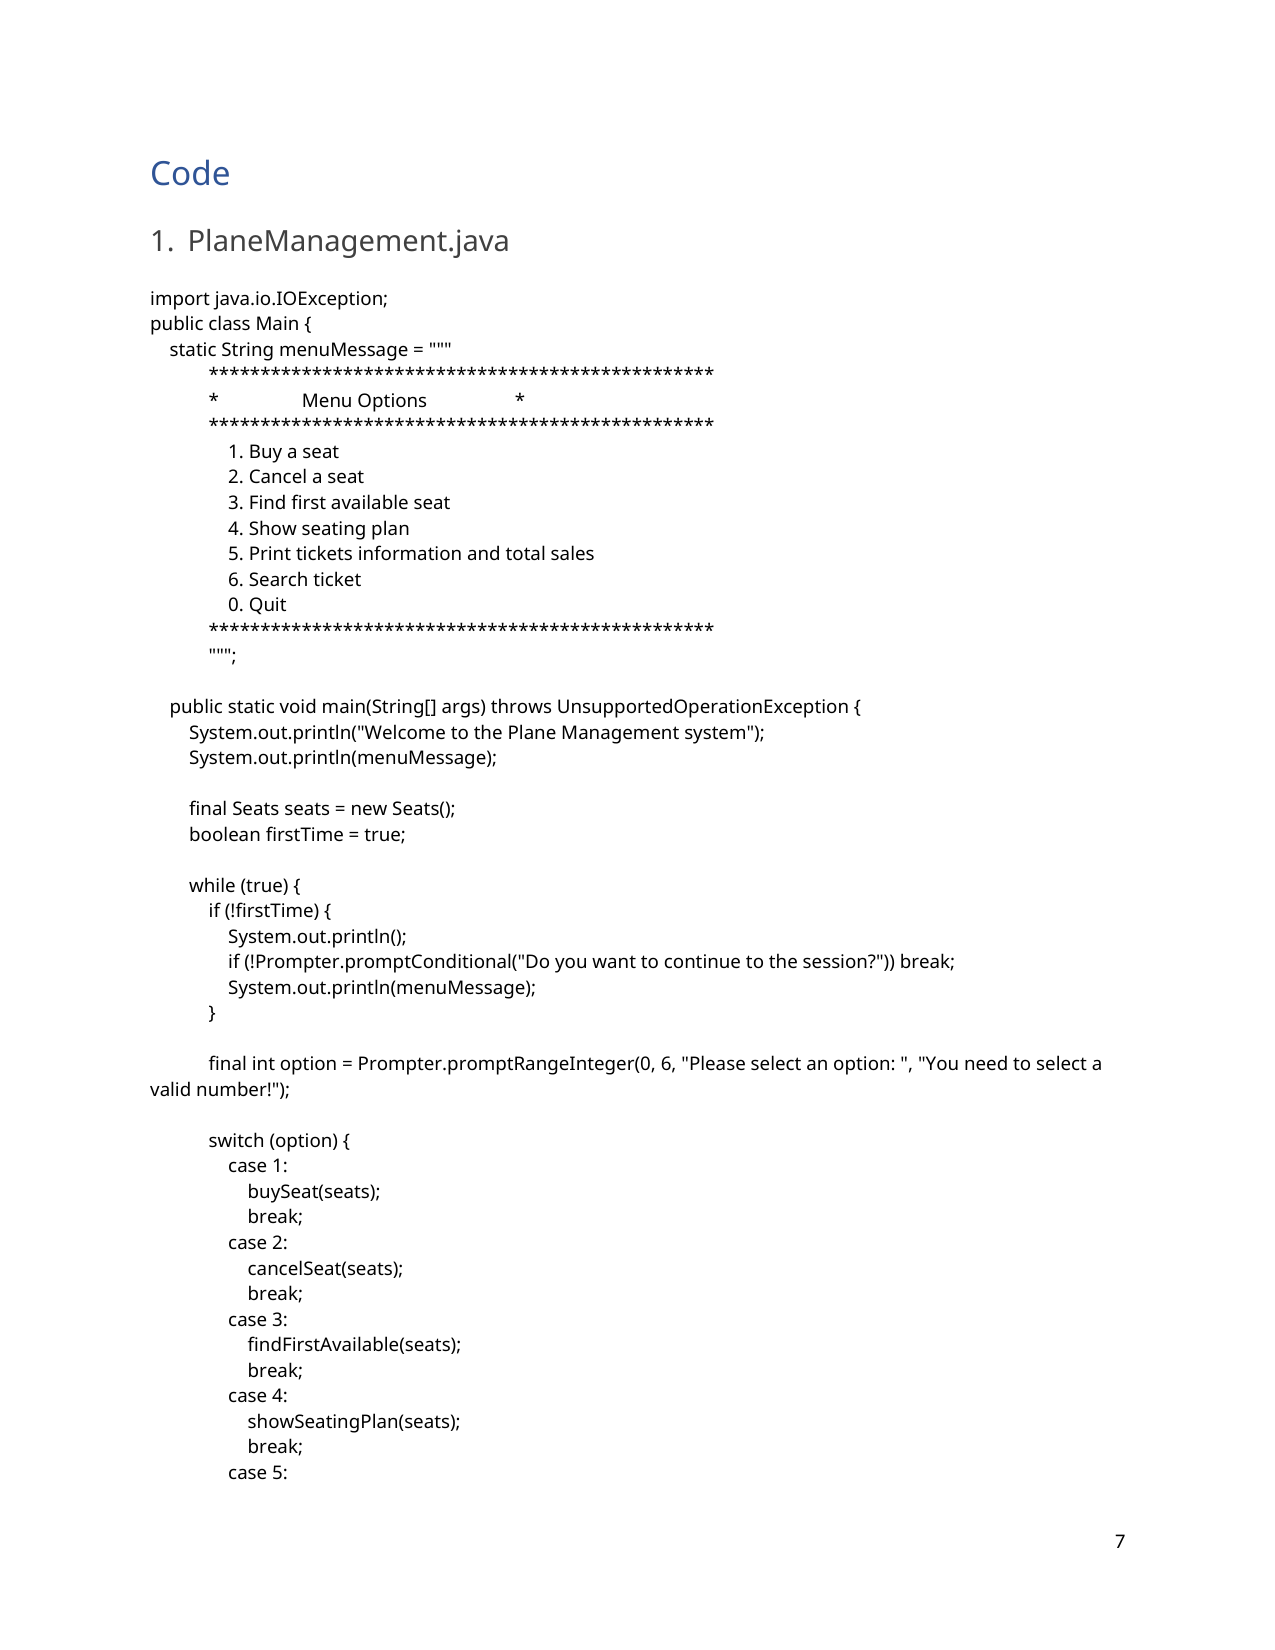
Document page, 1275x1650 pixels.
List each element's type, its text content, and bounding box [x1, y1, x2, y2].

text if (!firstTime) { [150, 898, 1125, 923]
text public static void main(String[] args) throws UnsupportedOperationException { [150, 693, 1125, 719]
text ************************************************* [150, 362, 1125, 387]
text System.out.println(menuMessage); [150, 974, 1125, 1000]
text case 4: [150, 1382, 1125, 1408]
text findFirstAvailable(seats); [150, 1331, 1125, 1357]
text buySeat(seats); [150, 1178, 1125, 1204]
text case 3: [150, 1306, 1125, 1331]
text """; [150, 642, 1125, 668]
text * Menu Options * [150, 387, 1125, 413]
text ************************************************* [150, 617, 1125, 642]
text case 2: [150, 1229, 1125, 1255]
text 5. Print tickets information and total sales [150, 540, 1125, 566]
text final int option = Prompter.promptRangeInteger(0, 6, "Please select an option: ", "You need to select a valid number!"); [150, 1051, 1125, 1102]
text if (!Prompter.promptConditional("Do you want to continue to the session?")) break; [150, 949, 1125, 974]
text while (true) { [150, 872, 1125, 898]
text ************************************************* [150, 413, 1125, 438]
text System.out.println(); [150, 923, 1125, 949]
text 4. Show seating plan [150, 515, 1125, 540]
text boolean firstTime = true; [150, 821, 1125, 847]
text System.out.println(menuMessage); [150, 744, 1125, 770]
text System.out.println("Welcome to the Plane Management system"); [150, 719, 1125, 744]
text break; [150, 1280, 1125, 1306]
text final Seats seats = new Seats(); [150, 796, 1125, 821]
text switch (option) { [150, 1127, 1125, 1153]
text break; [150, 1357, 1125, 1382]
text 0. Quit [150, 591, 1125, 617]
text showSeatingPlan(seats); [150, 1408, 1125, 1433]
subtitle Code [150, 150, 1125, 195]
text public class Main { [150, 311, 1125, 336]
text case 5: [150, 1459, 1125, 1484]
subtitle PlaneManagement.java [150, 220, 1125, 260]
text 3. Find first available seat [150, 489, 1125, 515]
text break; [150, 1204, 1125, 1229]
text break; [150, 1433, 1125, 1459]
text 2. Cancel a seat [150, 464, 1125, 489]
text case 1: [150, 1153, 1125, 1178]
text } [150, 1000, 1125, 1025]
text static String menuMessage = """ [150, 336, 1125, 362]
text 1. Buy a seat [150, 438, 1125, 464]
text import java.io.IOException; [150, 285, 1125, 311]
text cancelSeat(seats); [150, 1255, 1125, 1280]
text 6. Search ticket [150, 566, 1125, 591]
